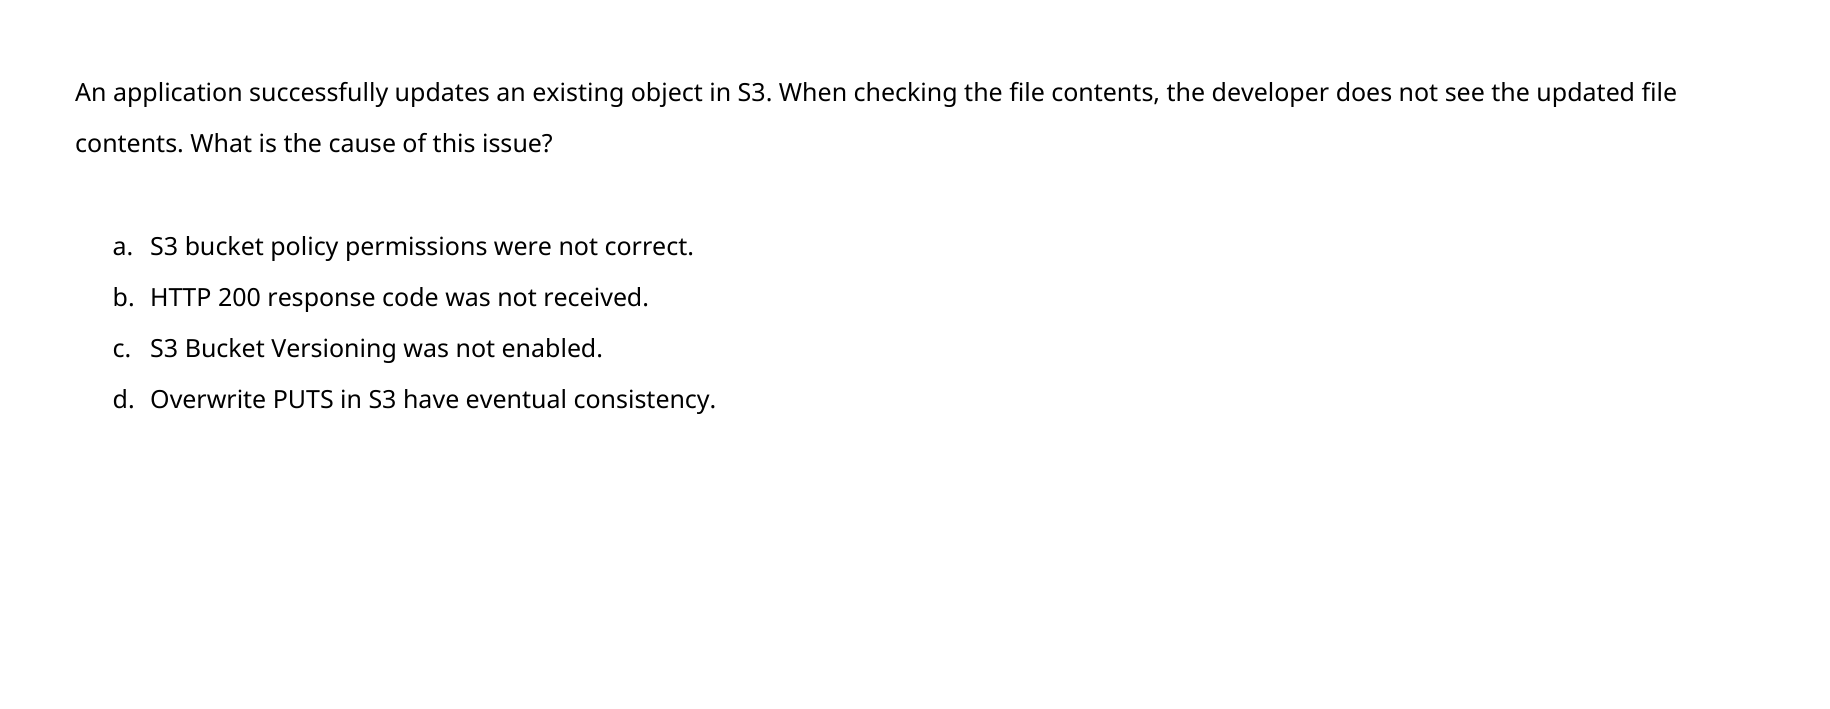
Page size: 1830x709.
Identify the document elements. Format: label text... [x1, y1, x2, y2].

list Overwrite PUTS in S3 have eventual consistency. [112, 381, 1754, 415]
text An application successfully updates an existing object in S3. When checking the file contents, the developer does not see the updated file contents. What is the cause of this issue? [75, 75, 1754, 160]
list S3 Bucket Versioning was not enabled. [112, 330, 1754, 364]
list S3 bucket policy permissions were not correct. [112, 228, 1754, 262]
list HTTP 200 response code was not received. [112, 279, 1754, 313]
